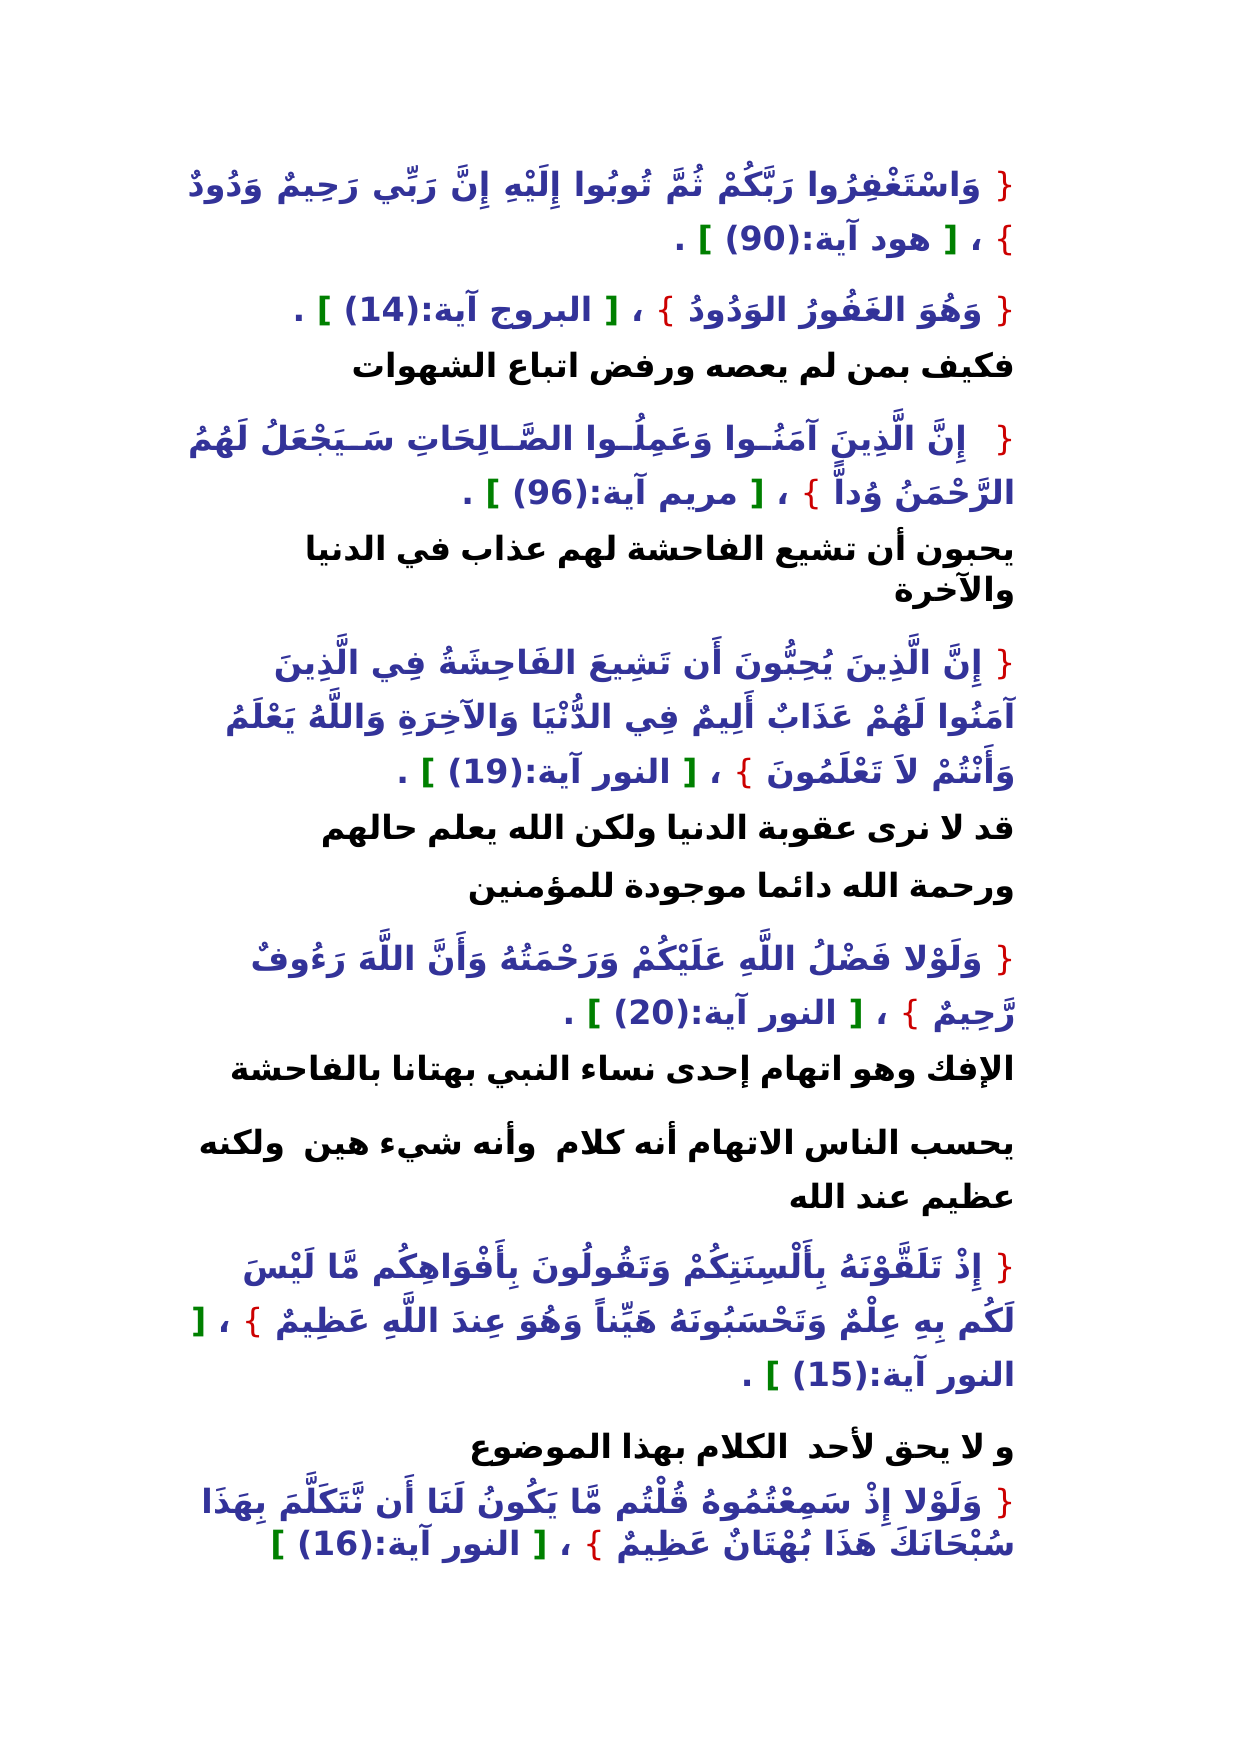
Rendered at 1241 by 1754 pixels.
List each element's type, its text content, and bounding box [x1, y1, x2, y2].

text { إِنَّ الَّذِينَ يُحِبُّونَ أَن تَشِيعَ الفَاحِشَةُ فِي الَّذِينَ آمَنُوا لَهُمْ عَذَابٌ أَلِيمٌ فِي الدُّنْيَا وَالآخِرَةِ وَاللَّهُ يَعْلَمُ وَأَنْتُمْ لاَ تَعْلَمُونَ } ، [ النور آية:(19) ] . [187, 628, 1015, 791]
text { وَلَوْلا فَضْلُ اللَّهِ عَلَيْكُمْ وَرَحْمَتُهُ وَأَنَّ اللَّهَ رَءُوفٌ رَّحِيمٌ } ، [ النور آية:(20) ] . [187, 924, 1015, 1032]
text يحبون أن تشيع الفاحشة لهم عذاب في الدنيا والآخرة [187, 529, 1015, 609]
text الإفك وهو اتهام إحدى نساء النبي بهتانا بالفاحشة [187, 1049, 1015, 1087]
text { وَلَوْلا إِذْ سَمِعْتُمُوهُ قُلْتُم مَّا يَكُونُ لَنَا أَن نَّتَكَلَّمَ بِهَذَا سُبْحَانَكَ هَذَا بُهْتَانٌ عَظِيمٌ } ، [ النور آية:(16) ] [187, 1482, 1015, 1563]
text قد لا نرى عقوبة الدنيا ولكن الله يعلم حالهم [187, 808, 1015, 846]
text { إِذْ تَلَقَّوْنَهُ بِأَلْسِنَتِكُمْ وَتَقُولُونَ بِأَفْوَاهِكُم مَّا لَيْسَ لَكُم بِهِ عِلْمٌ وَتَحْسَبُونَهُ هَيِّناً وَهُوَ عِندَ اللَّهِ عَظِيمٌ } ، [ النور آية:(15) ] . [187, 1232, 1015, 1394]
text { إِنَّ الَّذِينَ آمَنُوا وَعَمِلُوا الصَّالِحَاتِ سَيَجْعَلُ لَهُمُ الرَّحْمَنُ وُداًّ } ، [ مريم آية:(96) ] . [187, 404, 1015, 512]
text { وَهُوَ الغَفُورُ الوَدُودُ } ، [ البروج آية:(14) ] . [187, 275, 1015, 329]
text ورحمة الله دائما موجودة للمؤمنين [187, 866, 1015, 904]
text يحسب الناس الاتهام أنه كلام وأنه شيء هين ولكنه عظيم عند الله [187, 1107, 1015, 1215]
text فكيف بمن لم يعصه ورفض اتباع الشهوات [187, 346, 1015, 384]
text و لا يحق لأحد الكلام بهذا الموضوع [187, 1411, 1015, 1465]
text { وَاسْتَغْفِرُوا رَبَّكُمْ ثُمَّ تُوبُوا إِلَيْهِ إِنَّ رَبِّي رَحِيمٌ وَدُودٌ } ، [ هود آية:(90) ] . [187, 150, 1015, 258]
